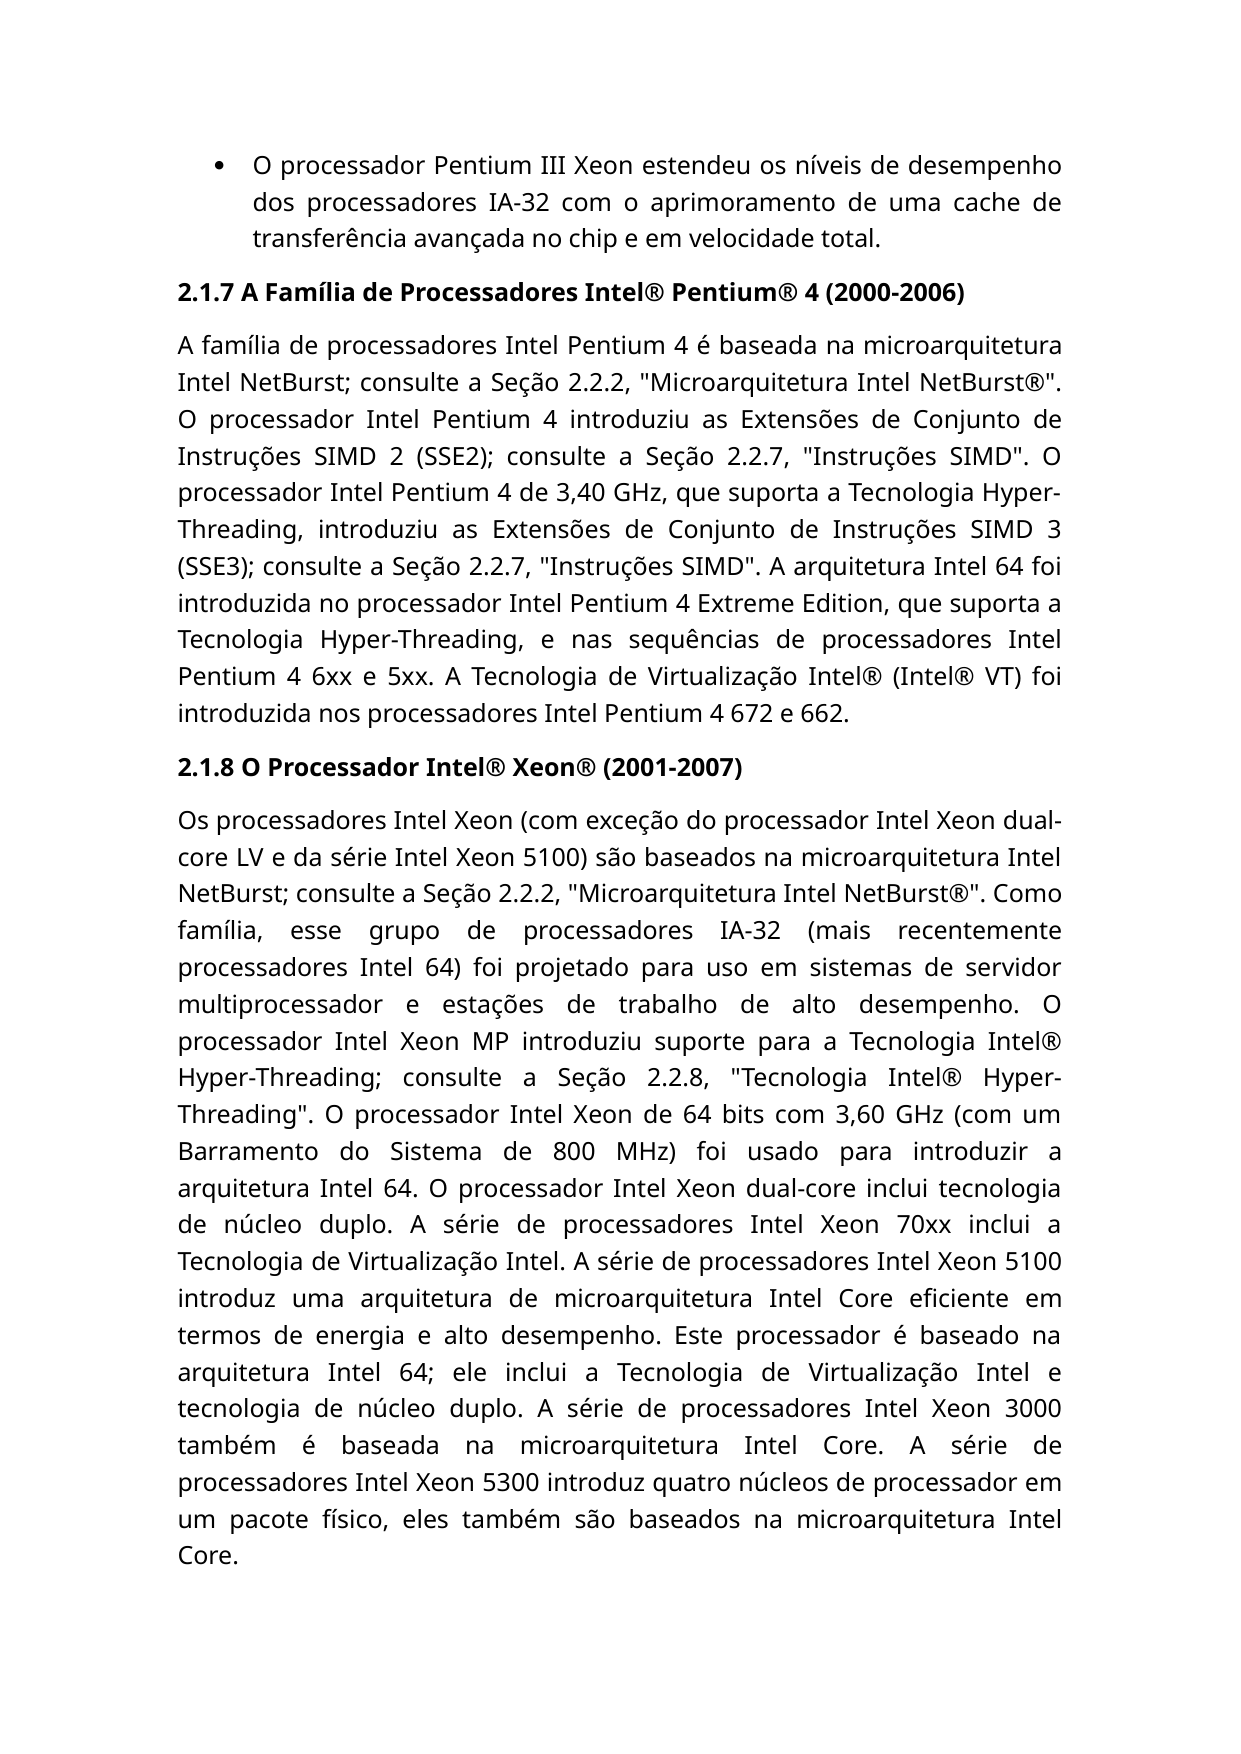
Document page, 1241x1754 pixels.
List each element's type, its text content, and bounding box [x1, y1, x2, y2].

text 2.1.8 O Processador Intel® Xeon® (2001-2007) [177, 749, 1063, 783]
text A família de processadores Intel Pentium 4 é baseada na microarquitetura Intel NetBurst; consulte a Seção 2.2.2, "Microarquitetura Intel NetBurst®". O processador Intel Pentium 4 introduziu as Extensões de Conjunto de Instruções SIMD 2 (SSE2); consulte a Seção 2.2.7, "Instruções SIMD". O processador Intel Pentium 4 de 3,40 GHz, que suporta a Tecnologia Hyper-Threading, introduziu as Extensões de Conjunto de Instruções SIMD 3 (SSE3); consulte a Seção 2.2.7, "Instruções SIMD". A arquitetura Intel 64 foi introduzida no processador Intel Pentium 4 Extreme Edition, que suporta a Tecnologia Hyper-Threading, e nas sequências de processadores Intel Pentium 4 6xx e 5xx. A Tecnologia de Virtualização Intel® (Intel® VT) foi introduzida nos processadores Intel Pentium 4 672 e 662. [177, 328, 1063, 730]
text 2.1.7 A Família de Processadores Intel® Pentium® 4 (2000-2006) [177, 274, 1063, 309]
list O processador Pentium III Xeon estendeu os níveis de desempenho dos processadores IA-32 com o aprimoramento de uma cache de transferência avançada no chip e em velocidade total. [215, 148, 1063, 255]
text Os processadores Intel Xeon (com exceção do processador Intel Xeon dual-core LV e da série Intel Xeon 5100) são baseados na microarquitetura Intel NetBurst; consulte a Seção 2.2.2, "Microarquitetura Intel NetBurst®". Como família, esse grupo de processadores IA-32 (mais recentemente processadores Intel 64) foi projetado para uso em sistemas de servidor multiprocessador e estações de trabalho de alto desempenho. O processador Intel Xeon MP introduziu suporte para a Tecnologia Intel® Hyper-Threading; consulte a Seção 2.2.8, "Tecnologia Intel® Hyper-Threading". O processador Intel Xeon de 64 bits com 3,60 GHz (com um Barramento do Sistema de 800 MHz) foi usado para introduzir a arquitetura Intel 64. O processador Intel Xeon dual-core inclui tecnologia de núcleo duplo. A série de processadores Intel Xeon 70xx inclui a Tecnologia de Virtualização Intel. A série de processadores Intel Xeon 5100 introduz uma arquitetura de microarquitetura Intel Core eficiente em termos de energia e alto desempenho. Este processador é baseado na arquitetura Intel 64; ele inclui a Tecnologia de Virtualização Intel e tecnologia de núcleo duplo. A série de processadores Intel Xeon 3000 também é baseada na microarquitetura Intel Core. A série de processadores Intel Xeon 5300 introduz quatro núcleos de processador em um pacote físico, eles também são baseados na microarquitetura Intel Core. [177, 803, 1063, 1572]
